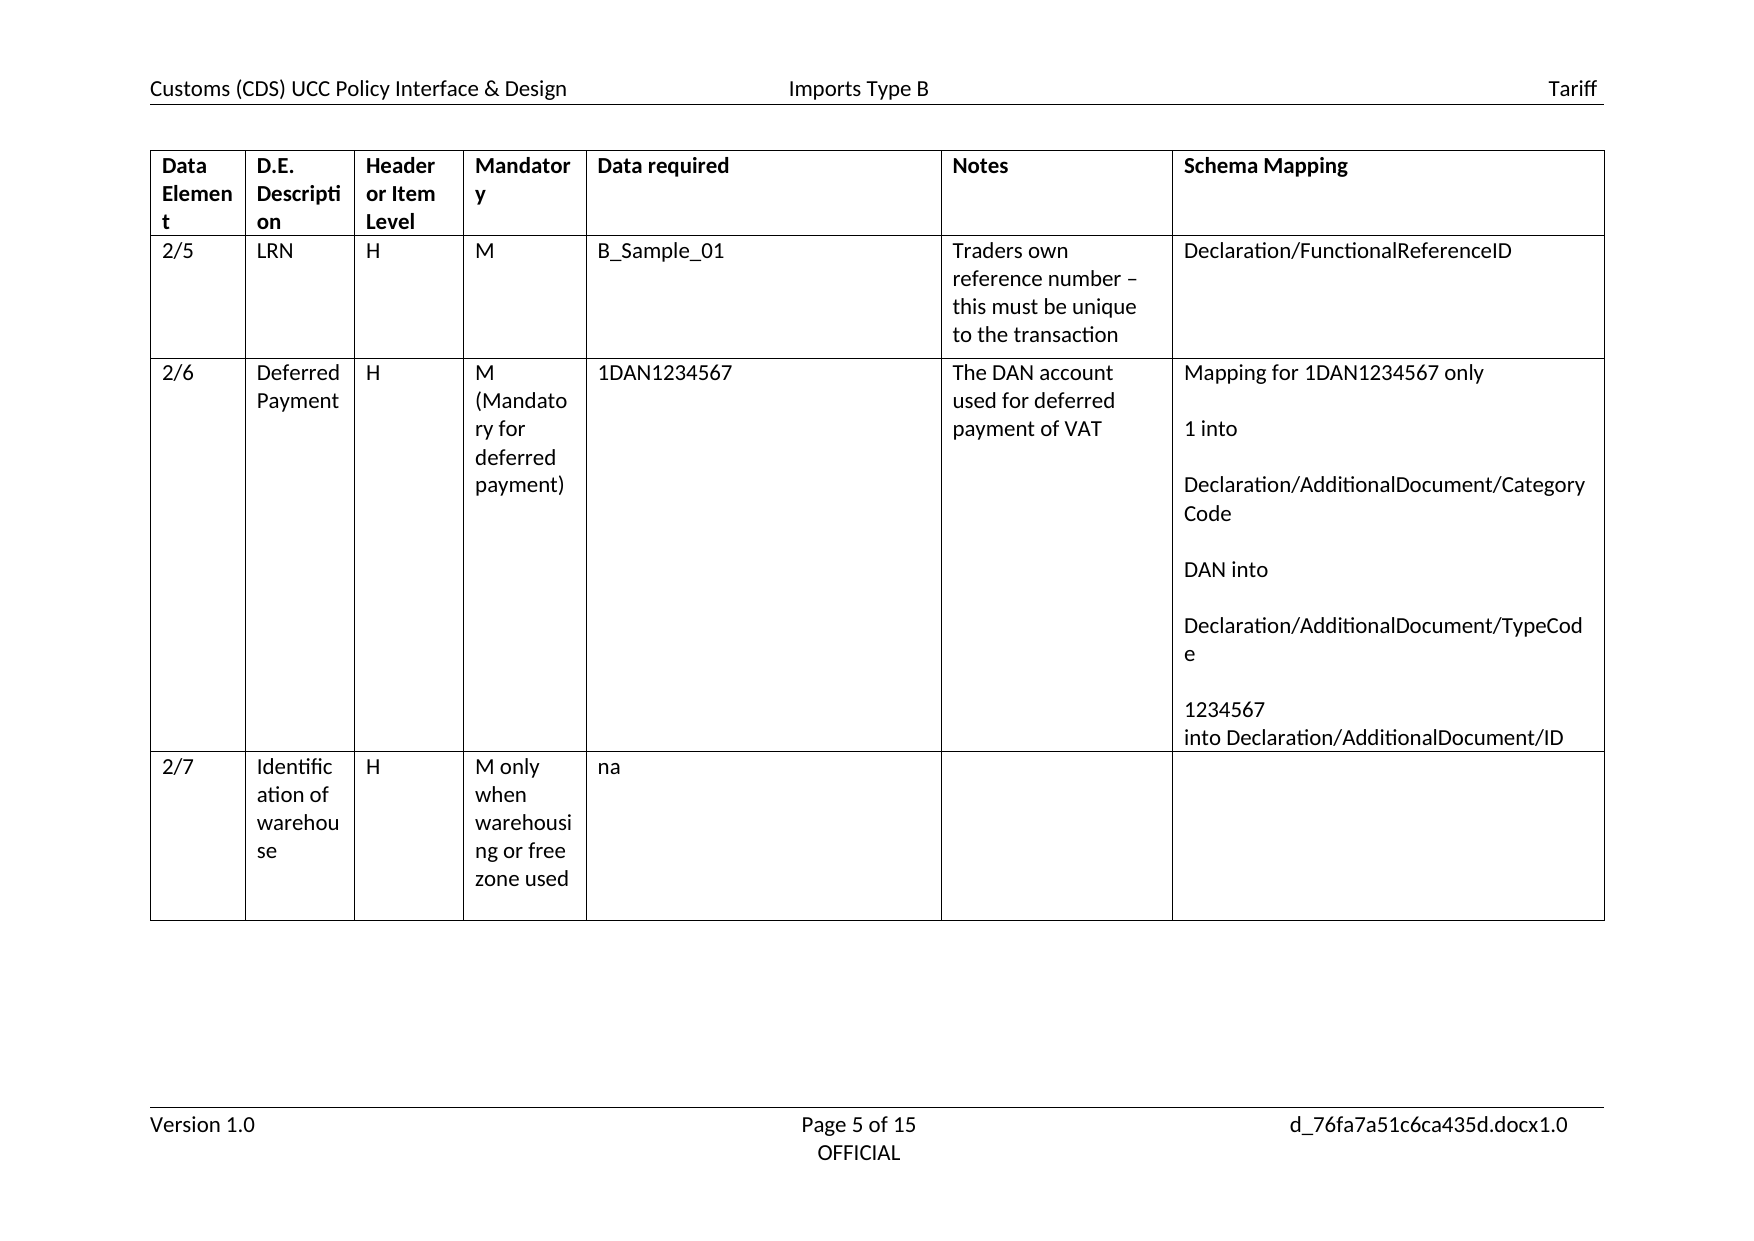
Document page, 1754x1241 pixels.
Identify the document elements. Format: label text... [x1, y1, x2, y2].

table_cell H [355, 359, 463, 751]
table_cell The DAN account used for deferred payment of VAT [942, 359, 1172, 751]
table_header Mandatory [464, 151, 586, 235]
table_cell 2/7 [151, 752, 245, 920]
table_header D.E. Description [246, 151, 354, 235]
table_cell Traders own reference number – this must be unique to the transaction [942, 236, 1172, 357]
table_cell Declaration/FunctionalReferenceID [1173, 236, 1604, 357]
table_cell H [355, 236, 463, 357]
table_header Header or Item Level [355, 151, 463, 235]
table_header Data required [587, 151, 941, 235]
table_header Schema Mapping [1173, 151, 1604, 235]
table_cell M only when warehousing or free zone used [464, 752, 586, 920]
table_cell M (Mandatory for deferred payment) [464, 359, 586, 751]
table_cell H [355, 752, 463, 920]
table_header Notes [942, 151, 1172, 235]
table_cell B_Sample_01 [587, 236, 941, 357]
table_cell LRN [246, 236, 354, 357]
table_cell 1DAN1234567 [587, 359, 941, 751]
table_cell [1173, 752, 1604, 920]
table_cell na [587, 752, 941, 920]
table_cell M [464, 236, 586, 357]
table_cell [942, 752, 1172, 920]
table_cell 2/6 [151, 359, 245, 751]
table_cell Deferred Payment [246, 359, 354, 751]
table_header Data Element [151, 151, 245, 235]
table_cell 2/5 [151, 236, 245, 357]
table_cell Identification of warehouse [246, 752, 354, 920]
table_cell Mapping for 1DAN1234567 only 1 into Declaration/AdditionalDocument/CategoryCode DAN into Declaration/AdditionalDocument/TypeCode 1234567 into Declaration/AdditionalDocument/ID [1173, 359, 1604, 751]
